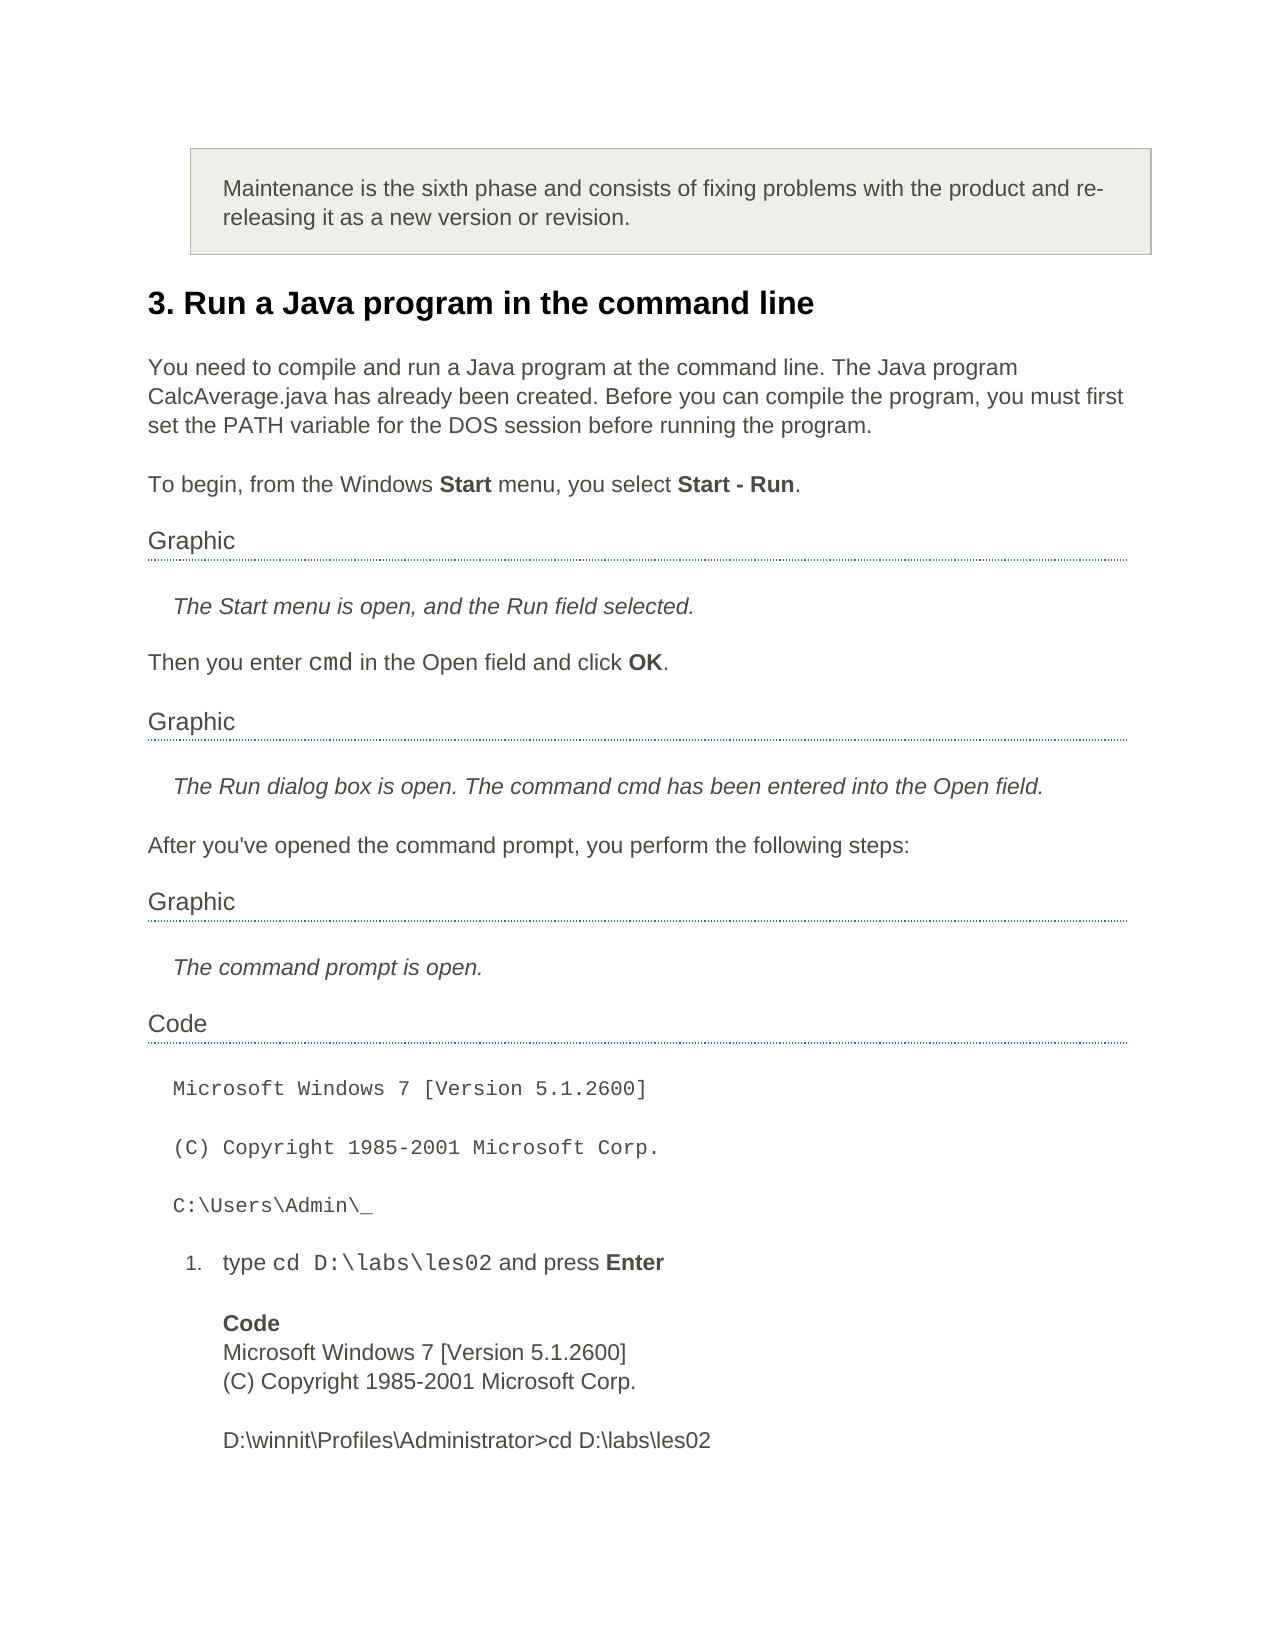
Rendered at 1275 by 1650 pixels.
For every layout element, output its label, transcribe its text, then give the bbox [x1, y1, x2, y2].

text You need to compile and run a Java program at the command line. The Java program CalcAverage.java has already been created. Before you can compile the program, you must first set the PATH variable for the DOS session before running the program. To begin, from the Windows Start menu, you select Start - Run. [148, 351, 1127, 497]
text Code [148, 1009, 1127, 1044]
text Microsoft Windows 7 [Version 5.1.2600] (C) Copyright 1985-2001 Microsoft Corp. C:\Users\Admin\_ [173, 1073, 1102, 1219]
text Graphic [148, 707, 1127, 741]
text Graphic [148, 887, 1127, 922]
text Maintenance is the sixth phase and consists of fixing problems with the product and re-releasing it as a new version or revision. [191, 149, 1150, 254]
text After you've opened the command prompt, you perform the following steps: [148, 829, 1127, 858]
list type cd D:\labs\les02 and press Enter Code Microsoft Windows 7 [Version 5.1.2600] (C) Copyright 1985-2001 Microsoft Corp. D:\winnit\Profiles\Administrator>cd D:\labs\les02 [185, 1248, 1127, 1453]
text Graphic [148, 526, 1127, 561]
text The Run dialog box is open. The command cmd has been entered into the Open field. [173, 770, 1102, 799]
text Then you enter cmd in the Open field and click OK. [148, 648, 1127, 677]
text 3. Run a Java program in the command line [148, 284, 1127, 321]
text The Start menu is open, and the Run field selected. [173, 590, 1102, 619]
text The command prompt is open. [173, 951, 1102, 980]
